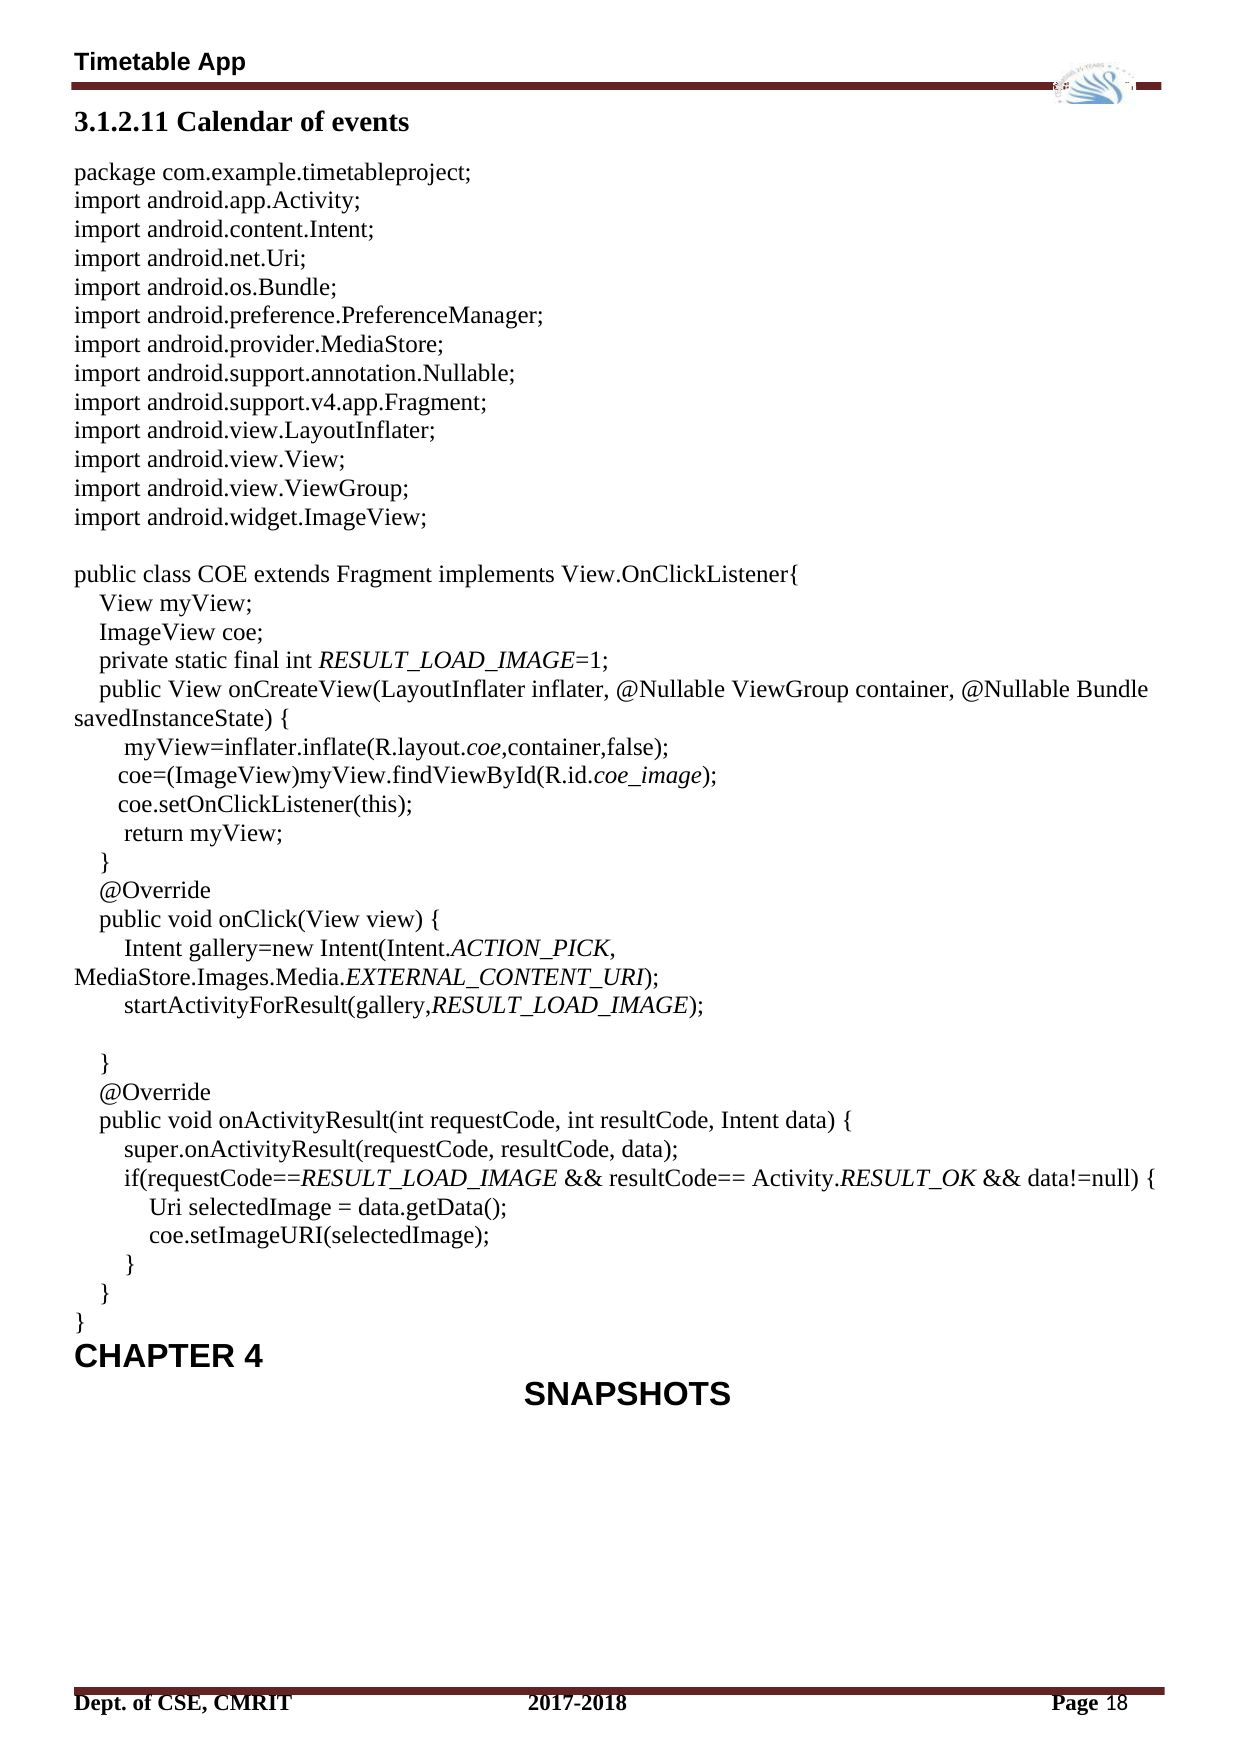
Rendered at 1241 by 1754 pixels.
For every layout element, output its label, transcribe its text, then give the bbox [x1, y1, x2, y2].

picture [74, 1687, 1165, 1695]
text 3.1.2.11 Calendar of events [74, 104, 1181, 138]
text SNAPSHOTS [74, 1374, 1181, 1412]
picture [71, 62, 1162, 104]
text CHAPTER 4 [74, 1336, 1181, 1374]
text package com.example.timetableproject; import android.app.Activity; import android.content.Intent; import android.net.Uri; import android.os.Bundle; import android.preference.PreferenceManager; import android.provider.MediaStore; import android.support.annotation.Nullable; import android.support.v4.app.Fragment; import android.view.LayoutInflater; import android.view.View; import android.view.ViewGroup; import android.widget.ImageView; public class COE extends Fragment implements View.OnClickListener{ View myView; ImageView coe; private static final int RESULT_LOAD_IMAGE=1; public View onCreateView(LayoutInflater inflater, @Nullable ViewGroup container, @Nullable Bundle savedInstanceState) { myView=inflater.inflate(R.layout.coe,container,false); coe=(ImageView)myView.findViewById(R.id.coe_image); coe.setOnClickListener(this); return myView; } @Override public void onClick(View view) { Intent gallery=new Intent(Intent.ACTION_PICK, MediaStore.Images.Media.EXTERNAL_CONTENT_URI); startActivityForResult(gallery,RESULT_LOAD_IMAGE); } @Override public void onActivityResult(int requestCode, int resultCode, Intent data) { super.onActivityResult(requestCode, resultCode, data); if(requestCode==RESULT_LOAD_IMAGE && resultCode== Activity.RESULT_OK && data!=null) { Uri selectedImage = data.getData(); coe.setImageURI(selectedImage); } } } [74, 157, 1181, 1336]
